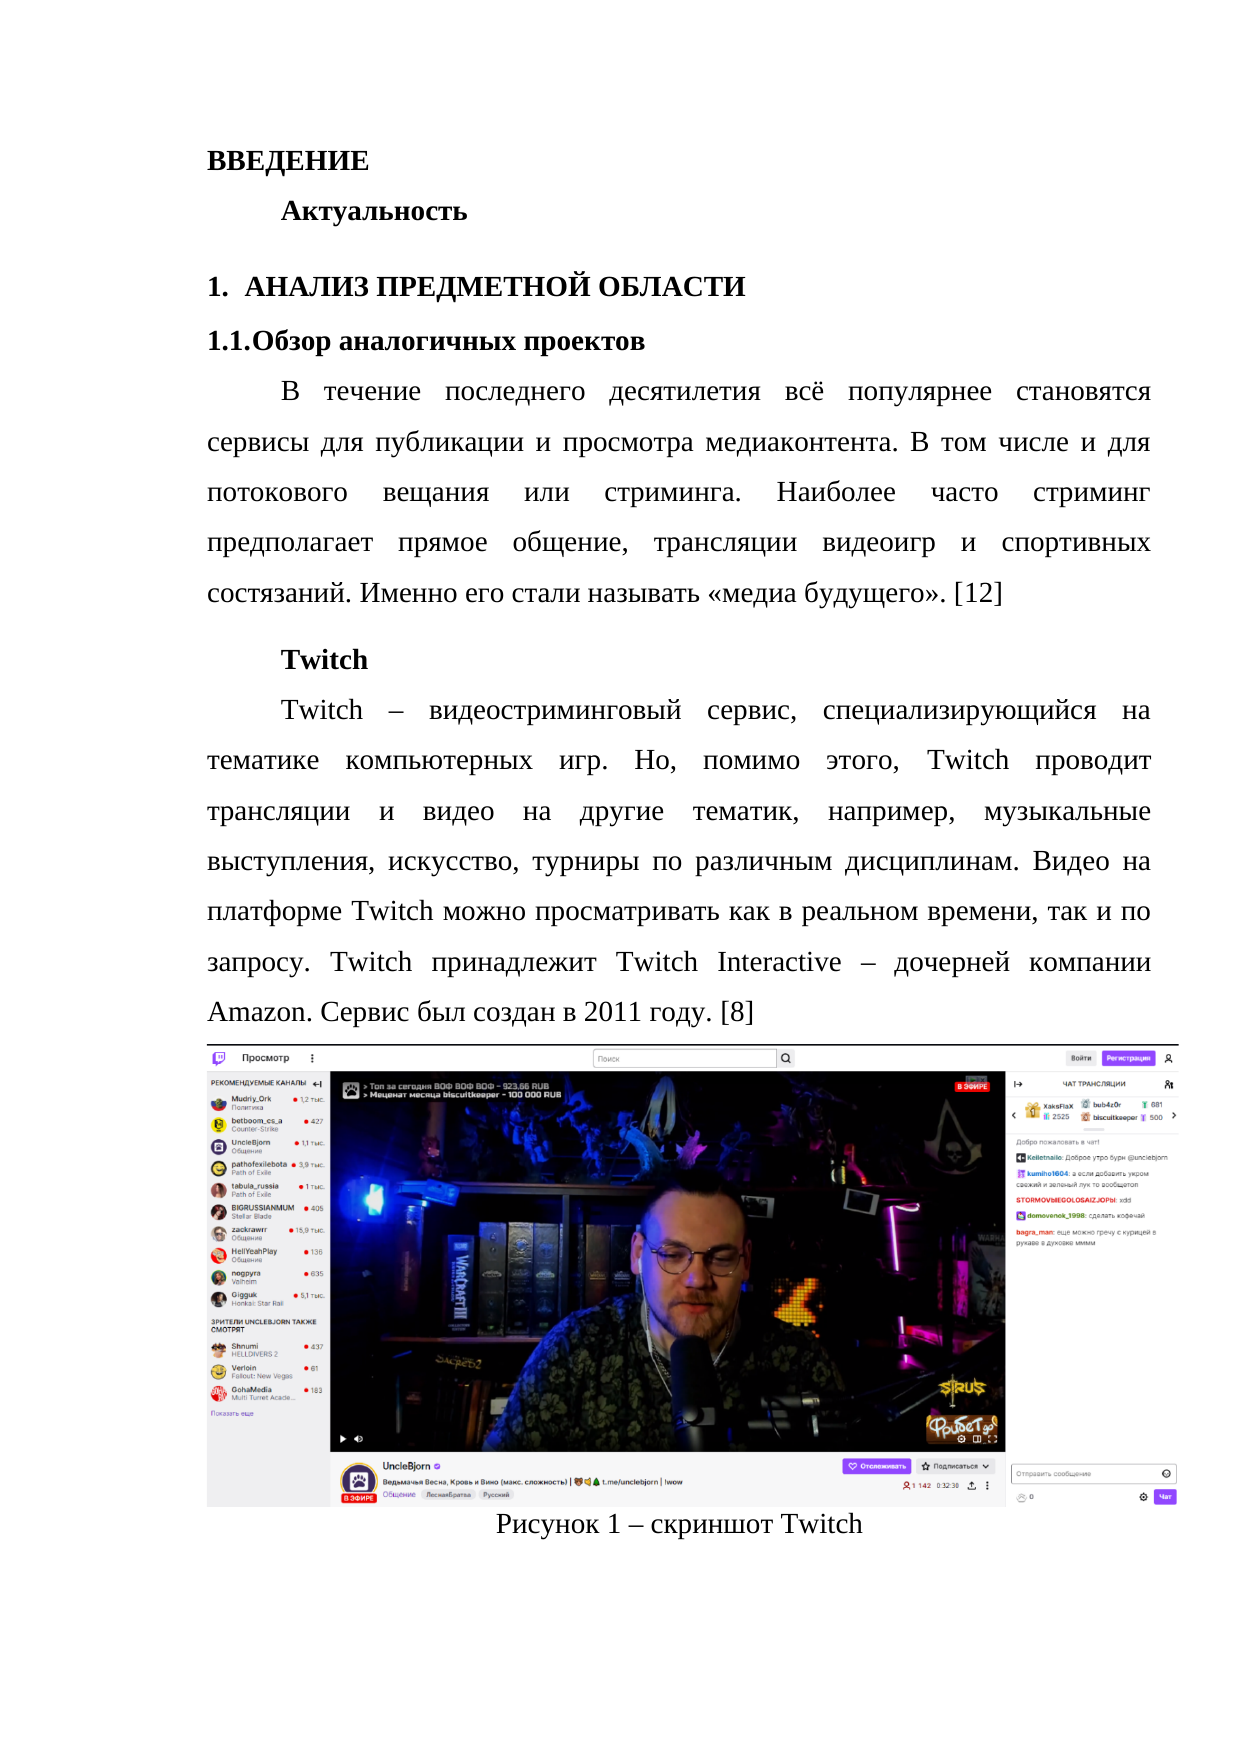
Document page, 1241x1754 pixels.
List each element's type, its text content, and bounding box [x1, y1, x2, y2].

text Актуальность [207, 193, 1152, 227]
text Twitch – видеостриминговый сервис, специализирующийся на тематике компьютерных игр. Но, помимо этого, Twitch проводит трансляции и видео на другие тематик, например, музыкальные выступления, искусство, турниры по различным дисциплинам. Видео на платформе Twitch можно просматривать как в реальном времени, так и по запросу. Twitch принадлежит Twitch Interactive – дочерней компании Amazon. Сервис был создан в 2011 году. [8] [207, 692, 1152, 1027]
text В течение последнего десятилетия всё популярнее становятся сервисы для публикации и просмотра медиаконтента. В том числе и для потокового вещания или стриминга. Наиболее часто стриминг предполагает прямое общение, трансляции видеоигр и спортивных состязаний. Именно его стали называть «медиа будущего». [12] [207, 373, 1152, 608]
list АНАЛИЗ ПРЕДМЕТНОЙ ОБЛАСТИ [207, 269, 1152, 302]
picture [206, 1044, 1179, 1507]
text Twitch [207, 642, 1152, 675]
text ВВЕДЕНИЕ [207, 143, 1152, 177]
text Обзор аналогичных проектов [207, 323, 1152, 357]
text Рисунок 1 – скриншот Twitch [207, 1507, 1152, 1540]
